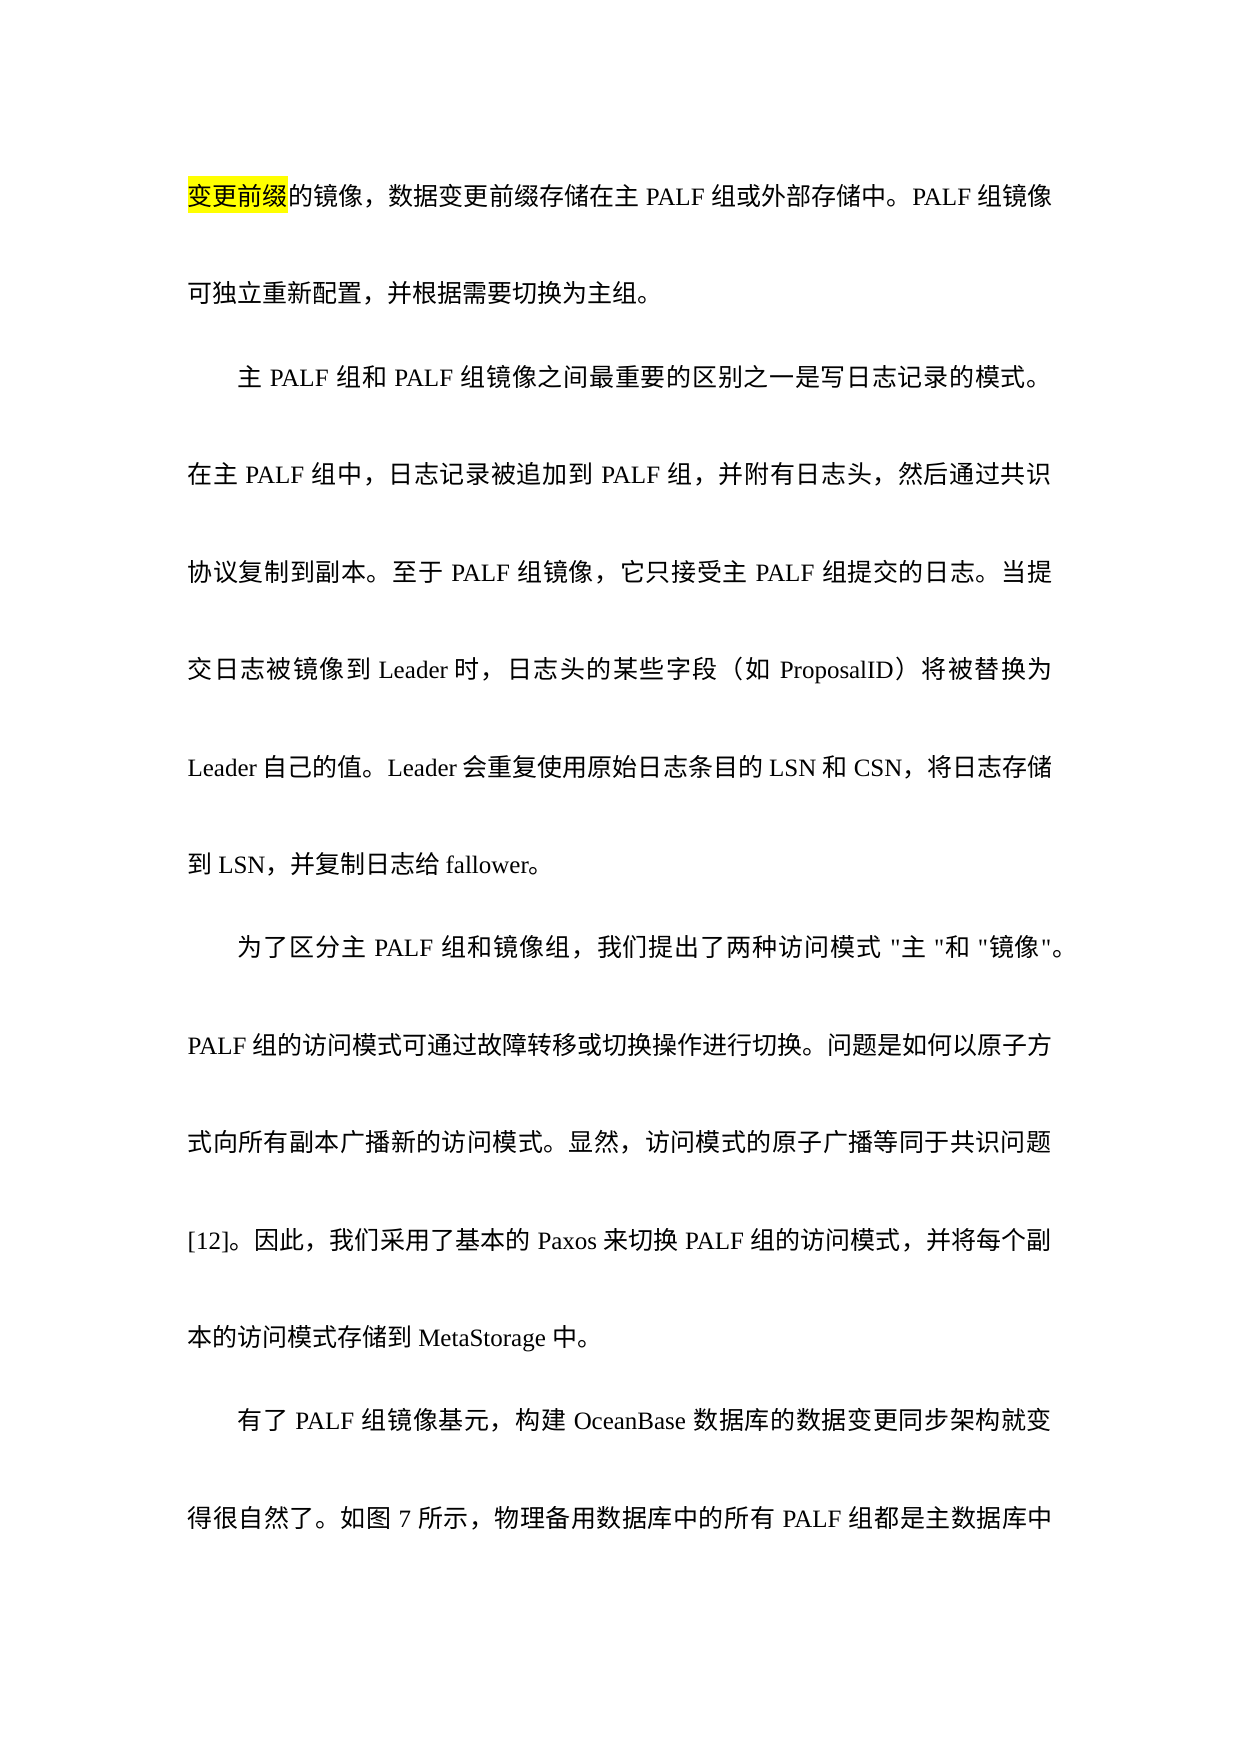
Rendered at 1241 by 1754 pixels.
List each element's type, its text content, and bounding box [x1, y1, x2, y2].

text 主 PALF 组和 PALF 组镜像之间最重要的区别之一是写日志记录的模式。在主 PALF 组中，日志记录被追加到 PALF 组，并附有日志头，然后通过共识协议复制到副本。至于 PALF 组镜像，它只接受主 PALF 组提交的日志。当提交日志被镜像到Leader时，日志头的某些字段（如 ProposalID）将被替换为Leader自己的值。Leader会重复使用原始日志条目的 LSN 和 CSN，将日志存储到 LSN，并复制日志给fallower。 [187, 343, 1053, 895]
text 我们将跨 PALF 组同步数据变化的要求抽象为一个基本要素：PALF 组镜像，它是一个独立的 PALF 组，执行与第 3.4 节所述相同的共识协议。它维护着数据变更前缀的镜像，数据变更前缀存储在主 PALF 组或外部存储中。PALF 组镜像可独立重新配置，并根据需要切换为主组。 [187, 162, 1053, 324]
text 为了区分主 PALF 组和镜像组，我们提出了两种访问模式 "主 "和 "镜像"。PALF 组的访问模式可通过故障转移或切换操作进行切换。问题是如何以原子方式向所有副本广播新的访问模式。显然，访问模式的原子广播等同于共识问题 [12]。因此，我们采用了基本的 Paxos 来切换 PALF 组的访问模式，并将每个副本的访问模式存储到 MetaStorage 中。 [187, 913, 1053, 1368]
